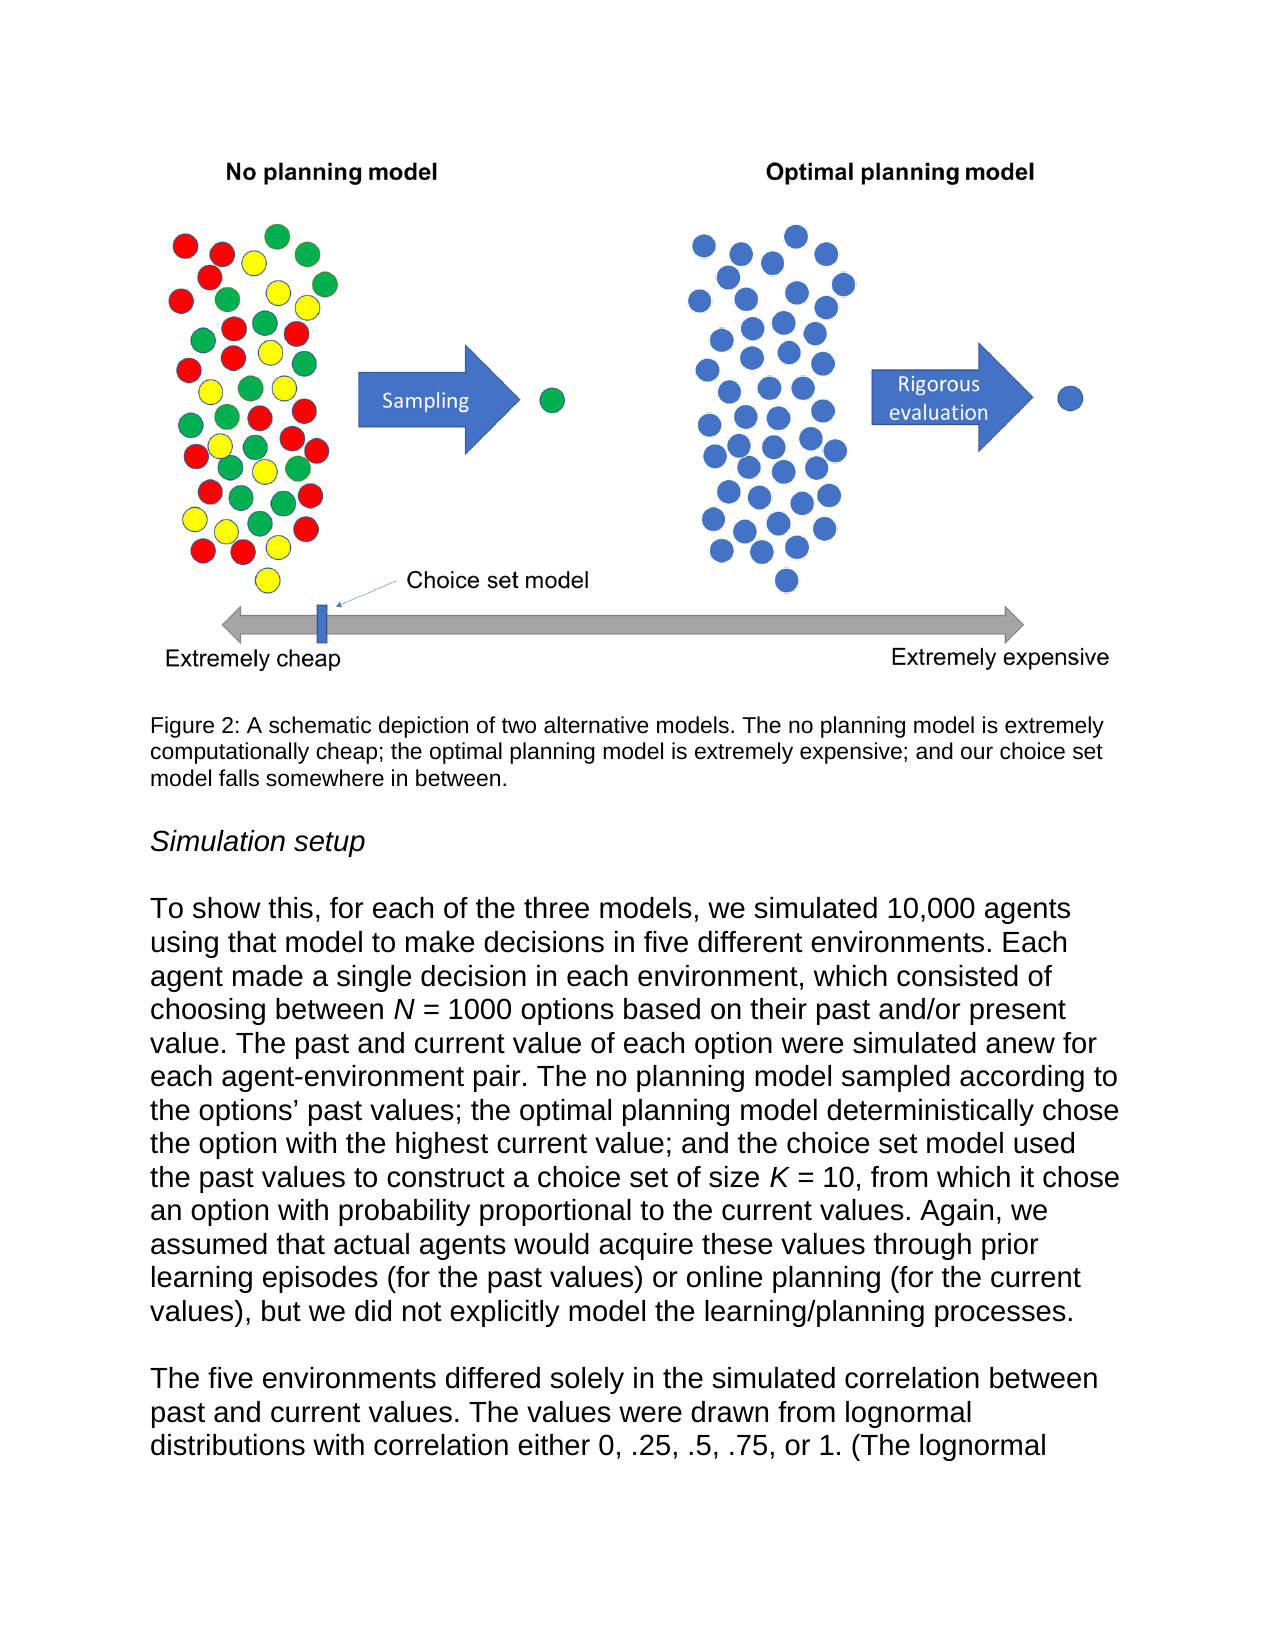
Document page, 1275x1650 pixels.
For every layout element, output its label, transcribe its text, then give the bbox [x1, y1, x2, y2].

picture [150, 150, 1124, 686]
text Figure 2: A schematic depiction of two alternative models. The no planning model is extremely computationally cheap; the optimal planning model is extremely expensive; and our choice set model falls somewhere in between. [150, 712, 1125, 791]
text To show this, for each of the three models, we simulated 10,000 agents using that model to make decisions in five different environments. Each agent made a single decision in each environment, which consisted of choosing between N = 1000 options based on their past and/or present value. The past and current value of each option were simulated anew for each agent-environment pair. The no planning model sampled according to the options’ past values; the optimal planning model deterministically chose the option with the highest current value; and the choice set model used the past values to construct a choice set of size K = 10, from which it chose an option with probability proportional to the current values. Again, we assumed that actual agents would acquire these values through prior learning episodes (for the past values) or online planning (for the current values), but we did not explicitly model the learning/planning processes. [150, 891, 1125, 1327]
text Simulation setup [150, 824, 1125, 858]
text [150, 1361, 1125, 1462]
